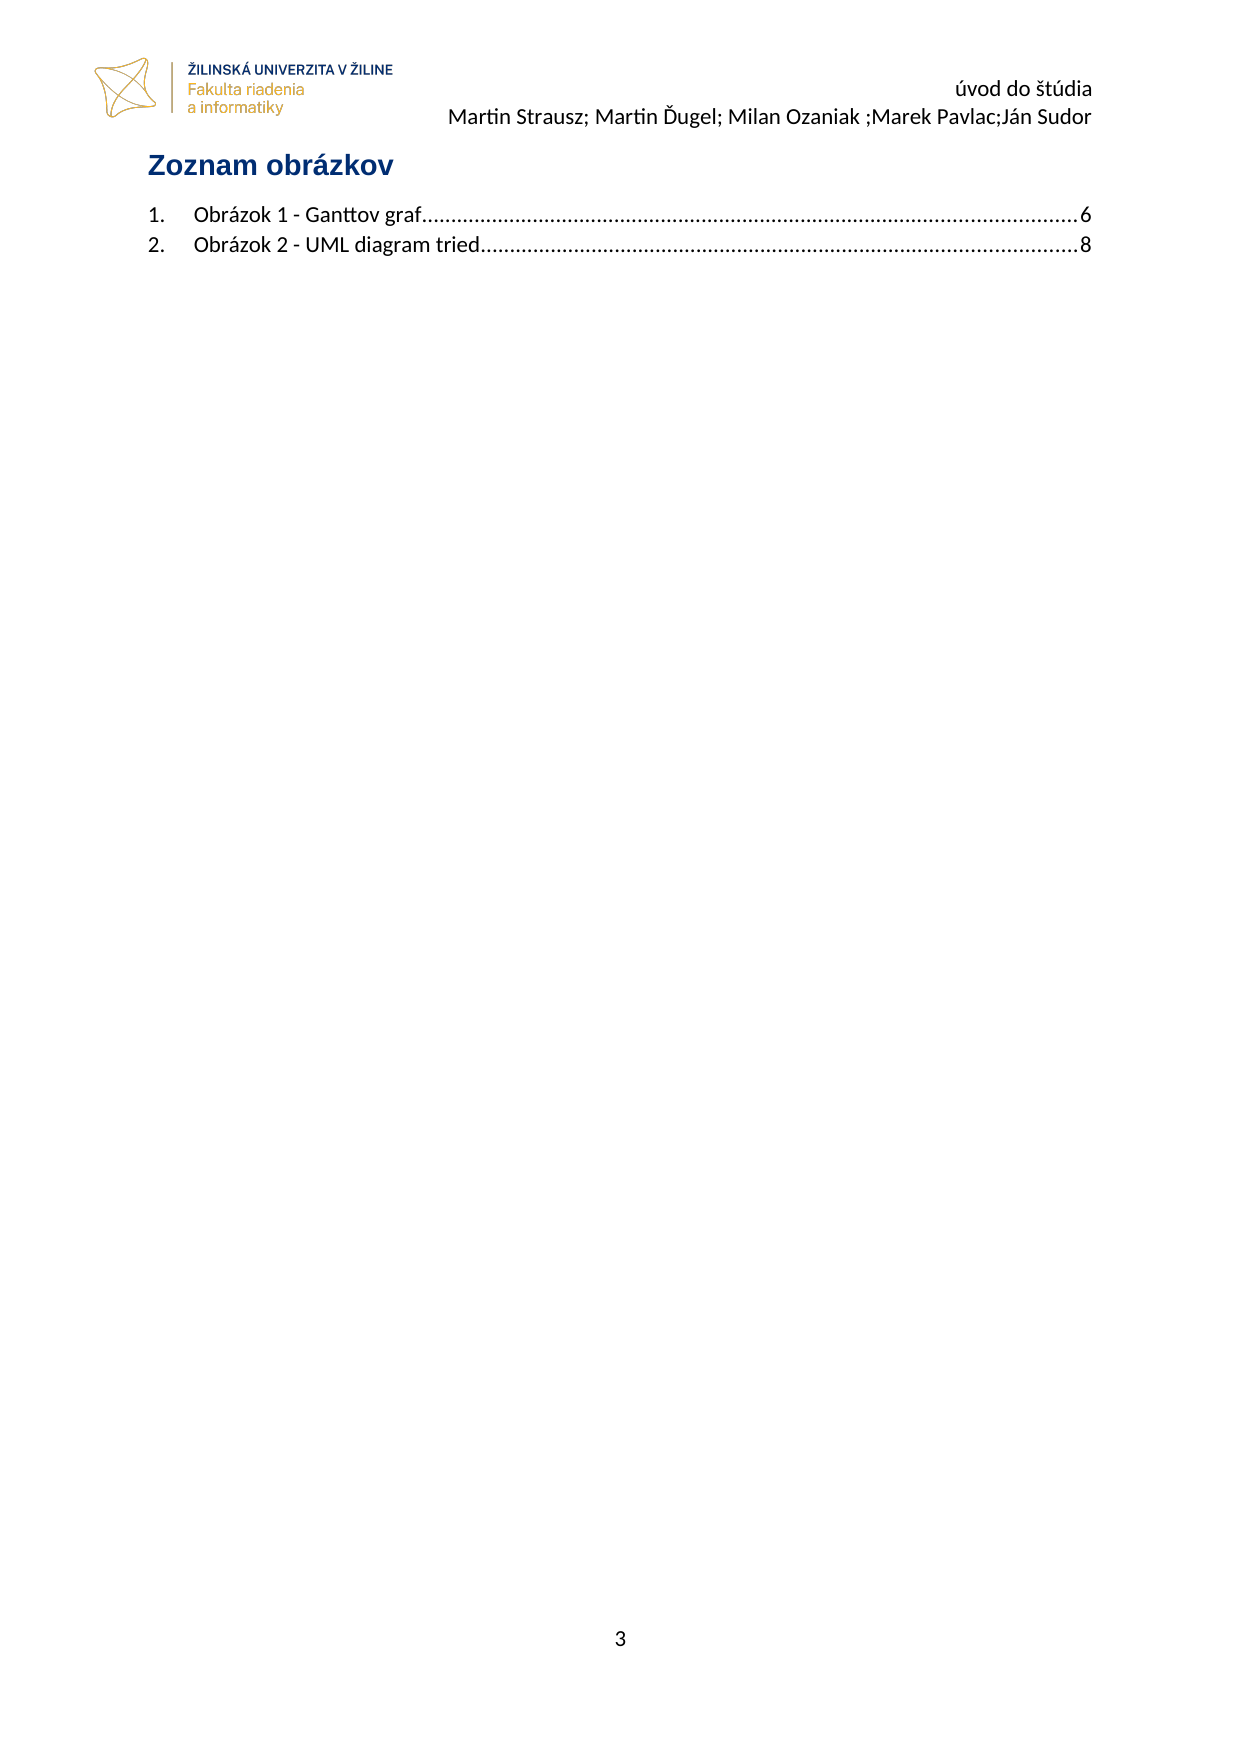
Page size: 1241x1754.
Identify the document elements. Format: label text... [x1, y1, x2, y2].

text Zoznam obrázkov [148, 148, 1093, 181]
picture [65, 28, 422, 147]
text 2. Obrázok 2 - UML diagram tried 8 [148, 231, 1093, 258]
text 1. Obrázok 1 - Ganttov graf 6 [148, 200, 1093, 228]
